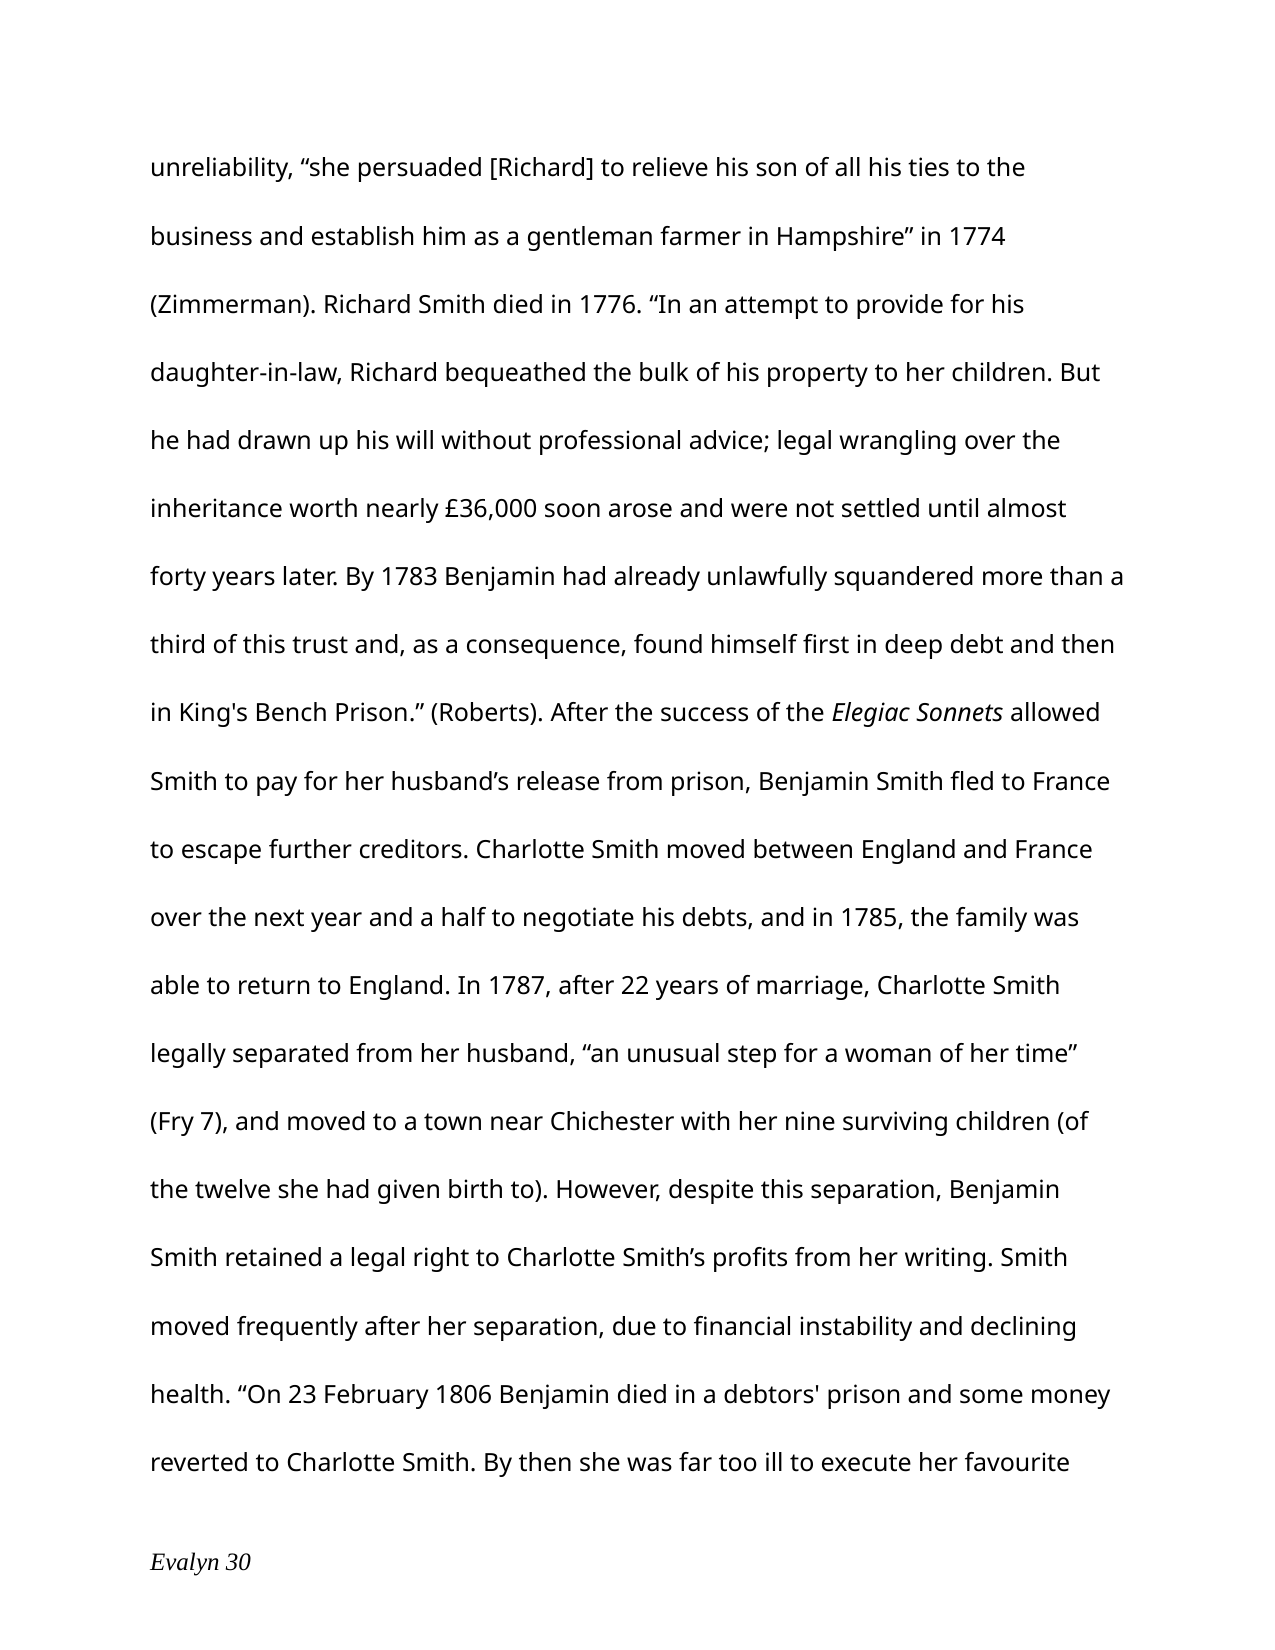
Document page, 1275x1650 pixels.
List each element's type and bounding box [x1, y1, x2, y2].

text [150, 150, 1125, 1478]
